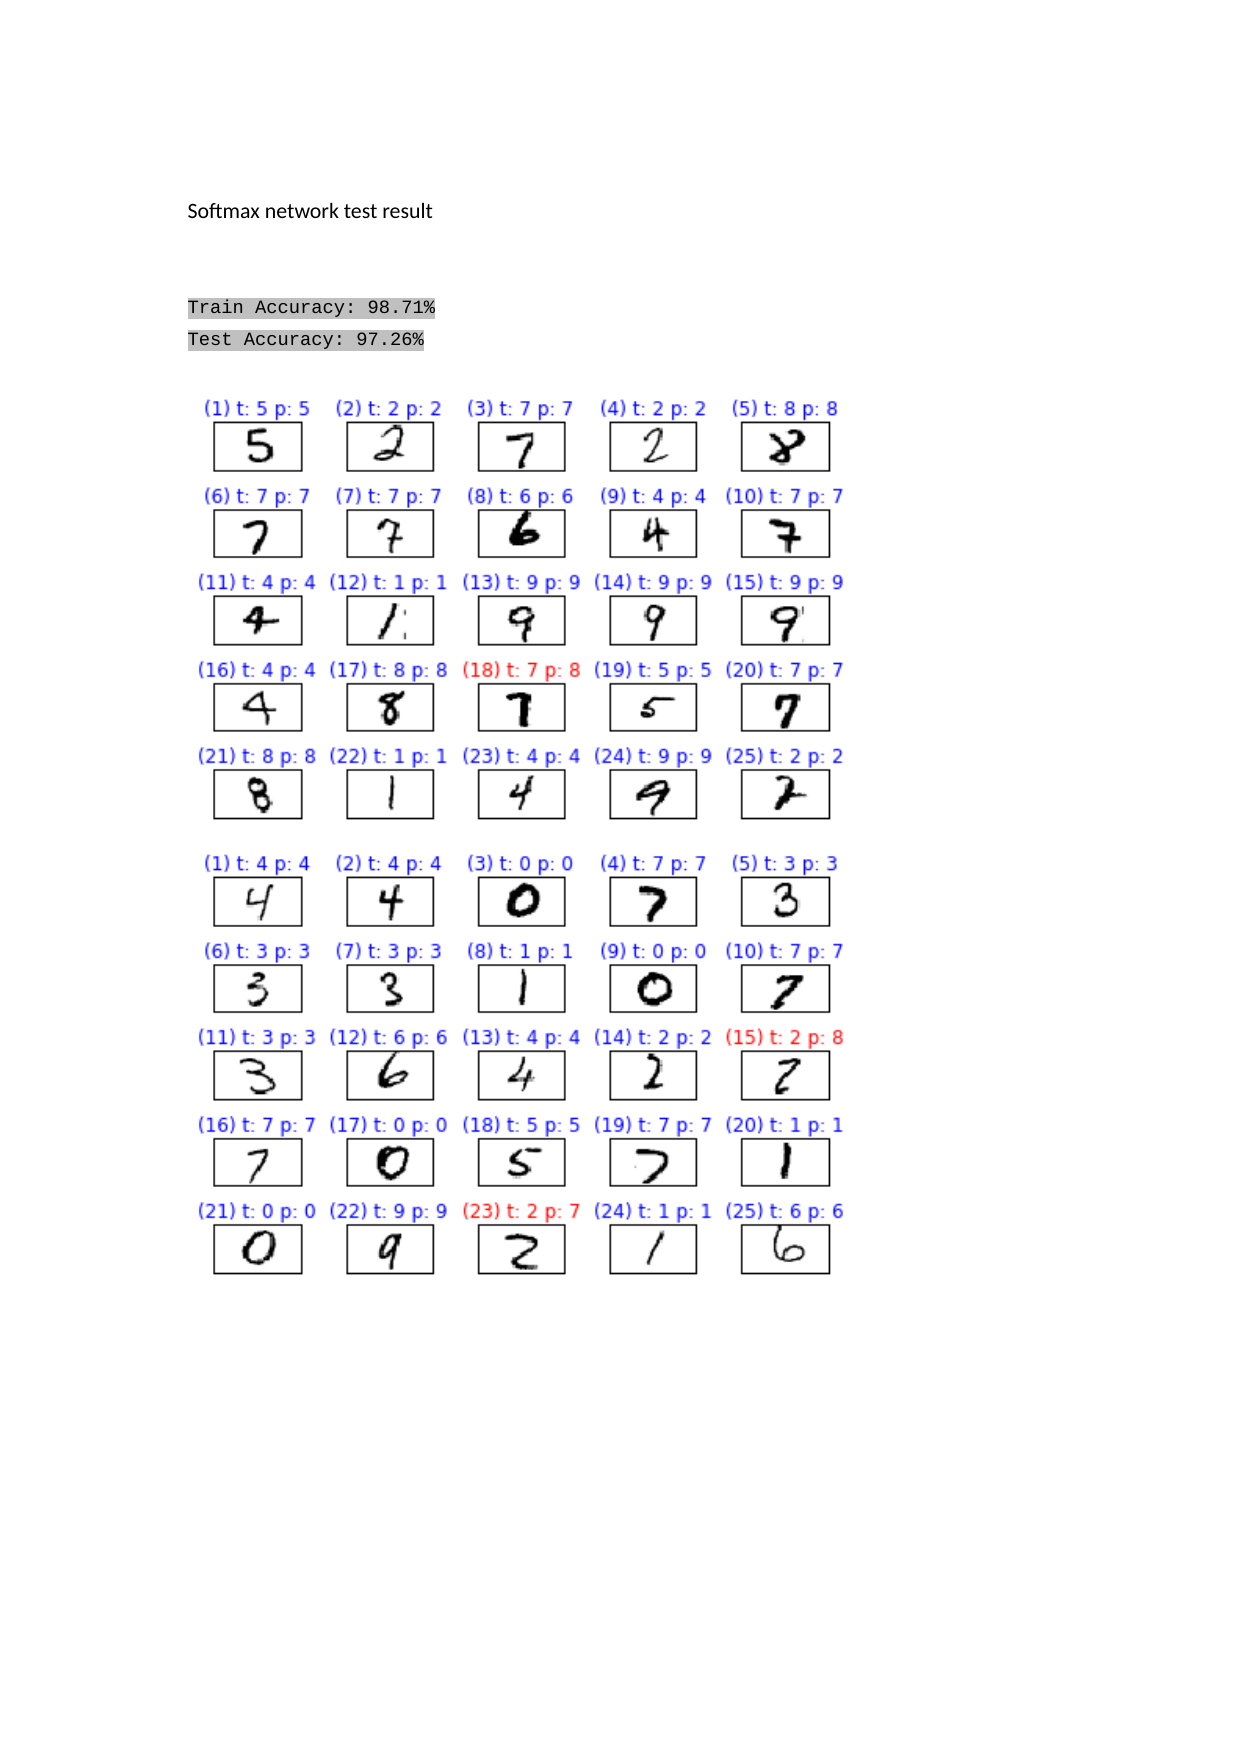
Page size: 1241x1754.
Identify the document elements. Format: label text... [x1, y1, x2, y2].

picture [187, 844, 853, 1284]
text Train Accuracy: 98.71% [187, 292, 1053, 324]
picture [187, 389, 853, 829]
text Softmax network test result [187, 194, 1053, 227]
text Test Accuracy: 97.26% [187, 324, 1053, 357]
